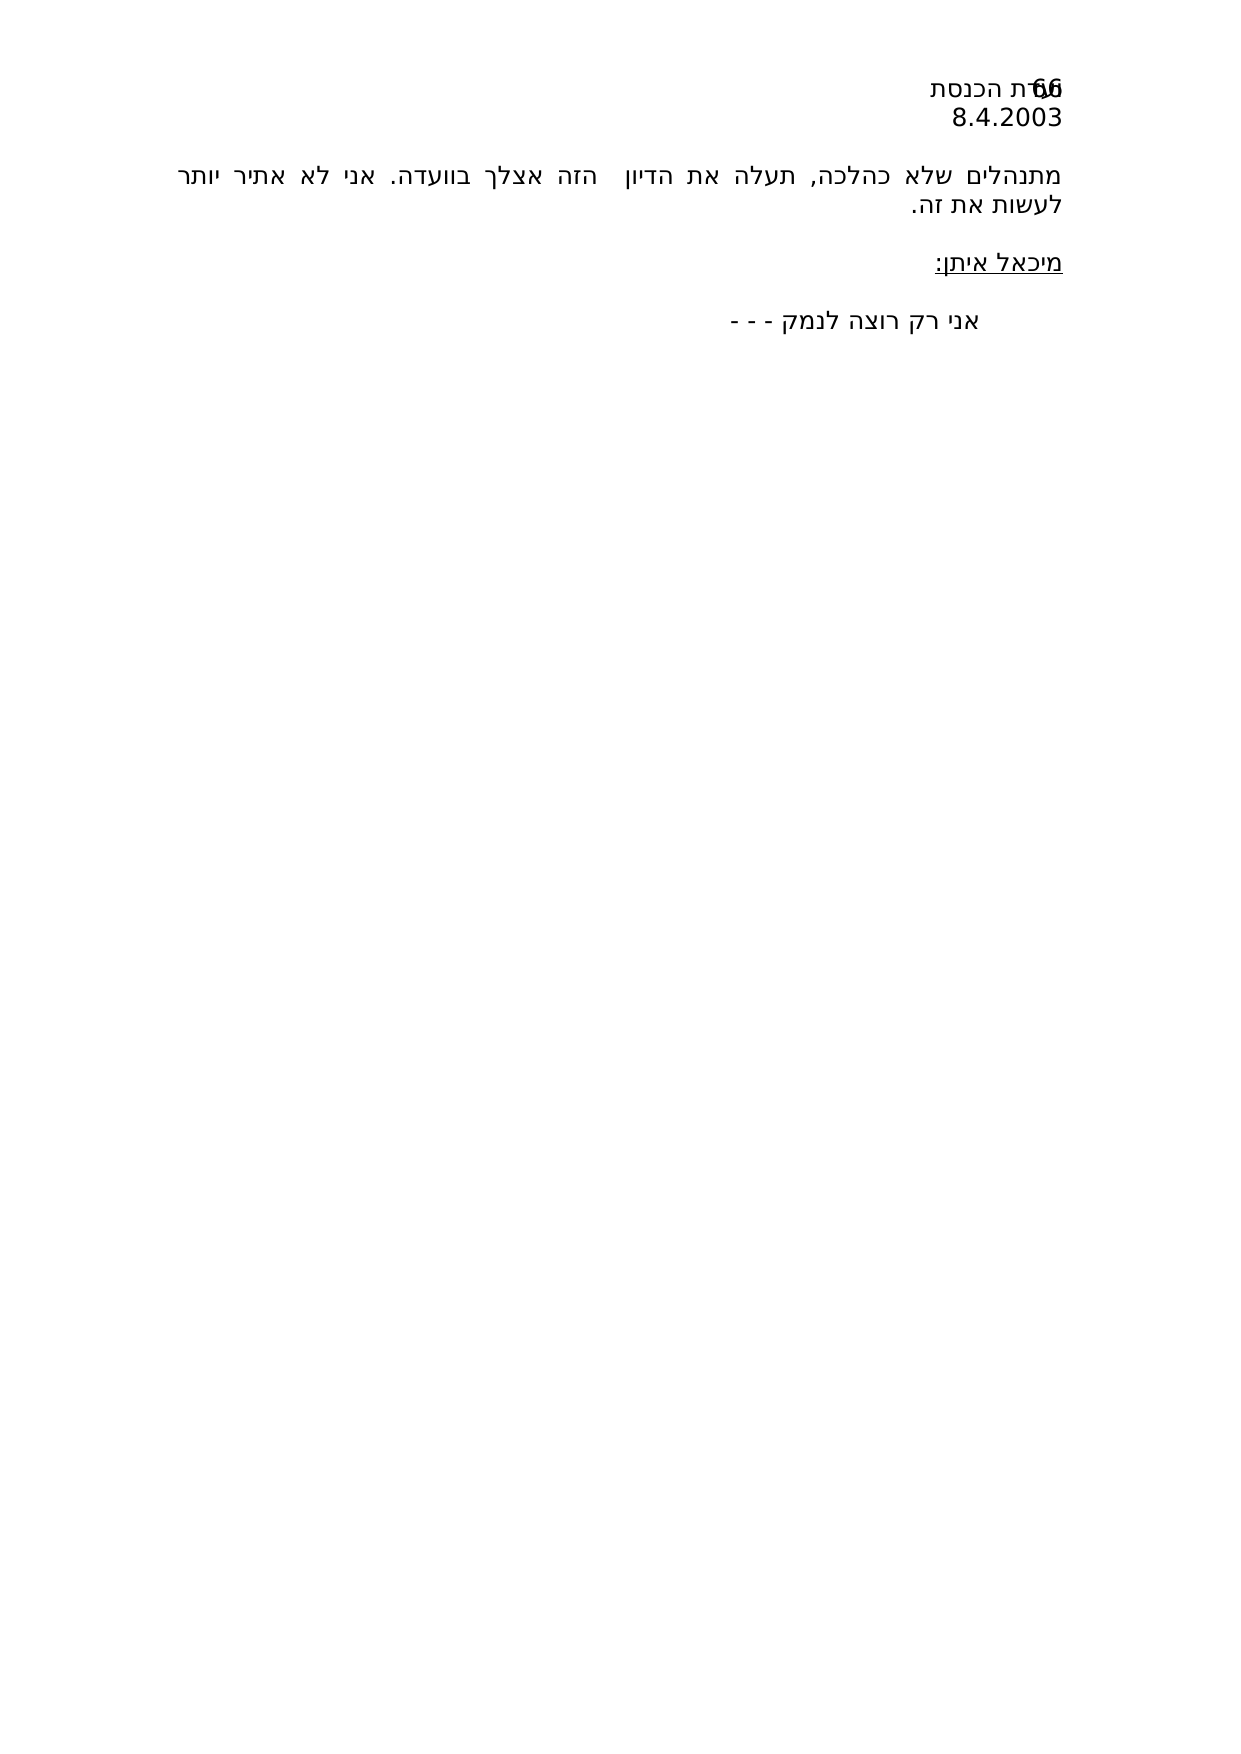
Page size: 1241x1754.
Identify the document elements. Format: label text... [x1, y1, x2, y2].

text אני רק רוצה לנמק - - - [177, 306, 1063, 335]
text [177, 161, 1063, 219]
text מיכאל איתן: [177, 248, 1063, 277]
